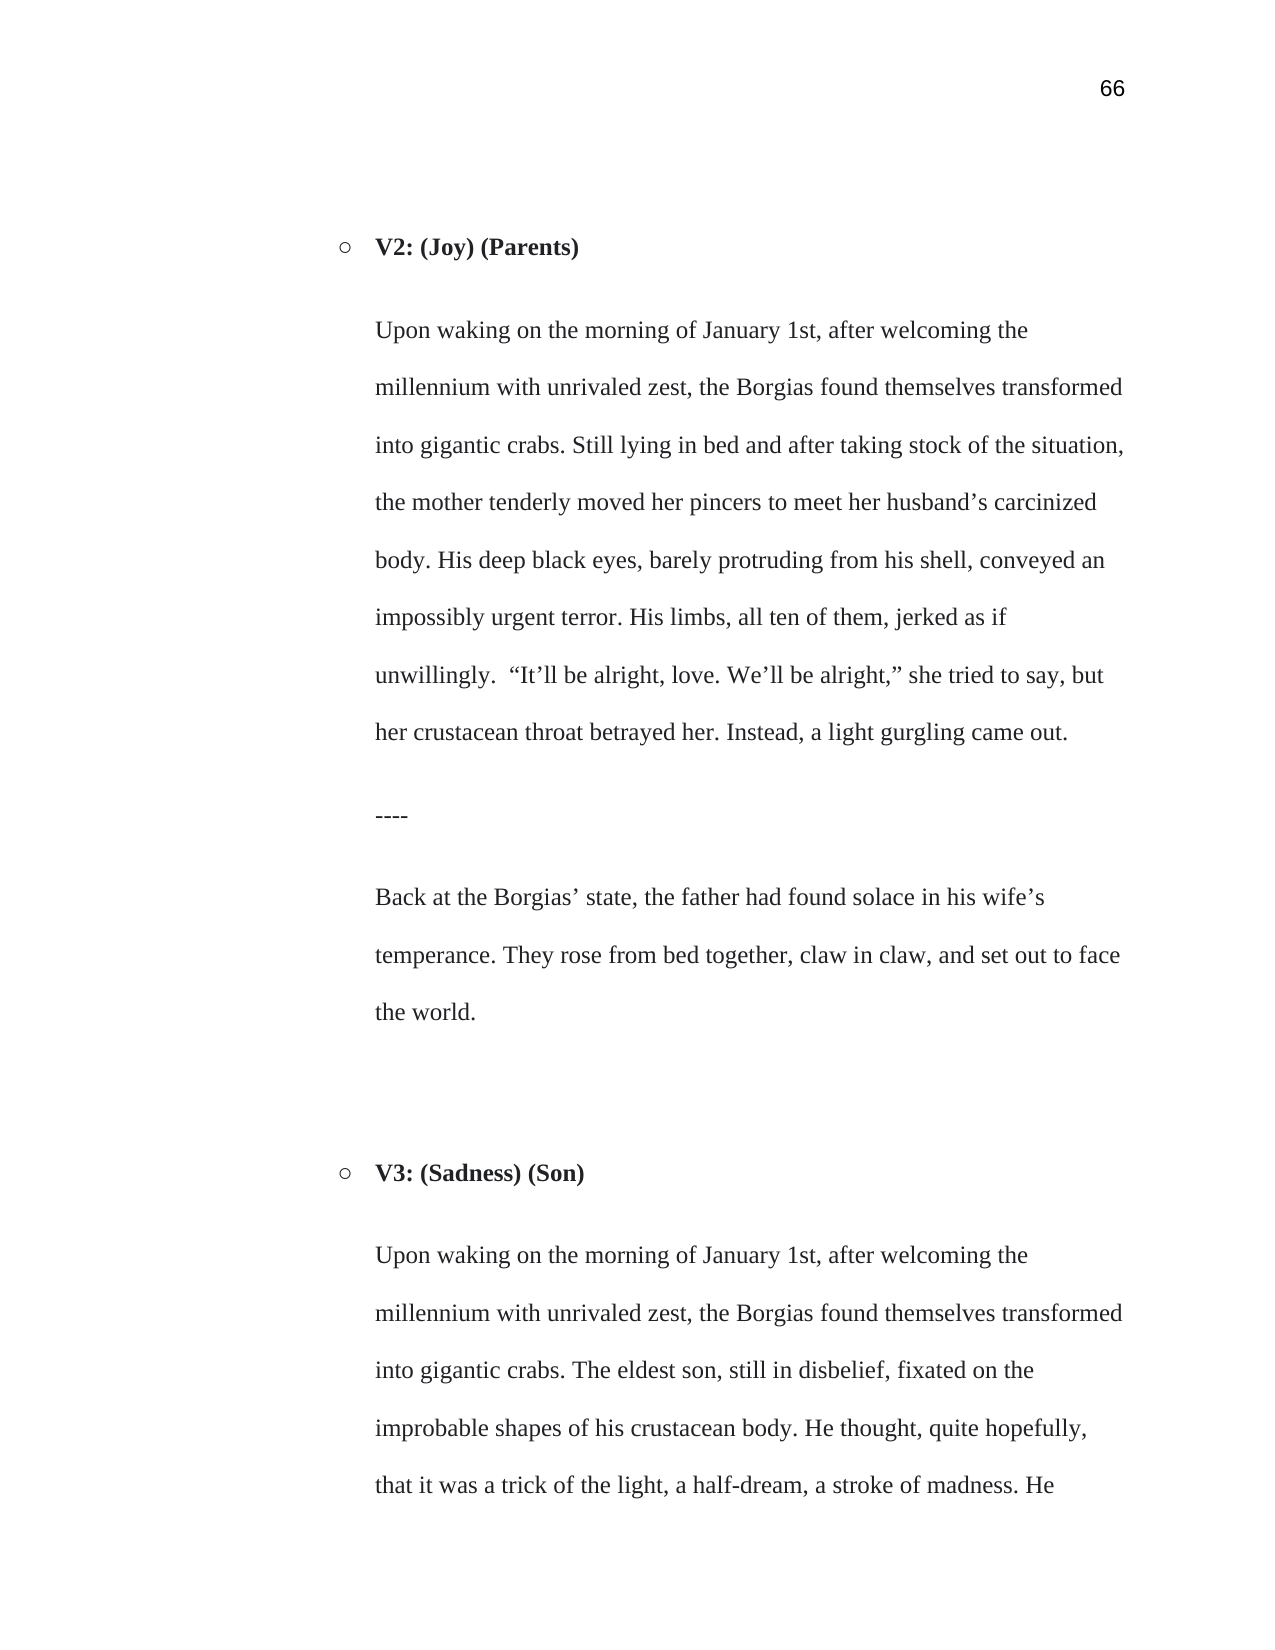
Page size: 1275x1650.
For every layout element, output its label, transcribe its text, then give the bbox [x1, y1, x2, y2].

list V2: (Joy) (Parents) [337, 232, 1125, 261]
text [375, 1240, 1125, 1499]
list V3: (Sadness) (Son) [337, 1158, 1125, 1186]
text Back at the Borgias’ state, the father had found solace in his wife’s temperance. They rose from bed together, claw in claw, and set out to face the world. [375, 882, 1125, 1026]
text Upon waking on the morning of January 1st, after welcoming the millennium with unrivaled zest, the Borgias found themselves transformed into gigantic crabs. Still lying in bed and after taking stock of the situation, the mother tenderly moved her pincers to meet her husband’s carcinized body. His deep black eyes, barely protruding from his shell, conveyed an impossibly urgent terror. His limbs, all ten of them, jerked as if unwillingly. “It’ll be alright, love. We’ll be alright,” she tried to say, but her crustacean throat betrayed her. Instead, a light gurgling came out. [375, 315, 1125, 746]
text ---- [375, 800, 1125, 829]
